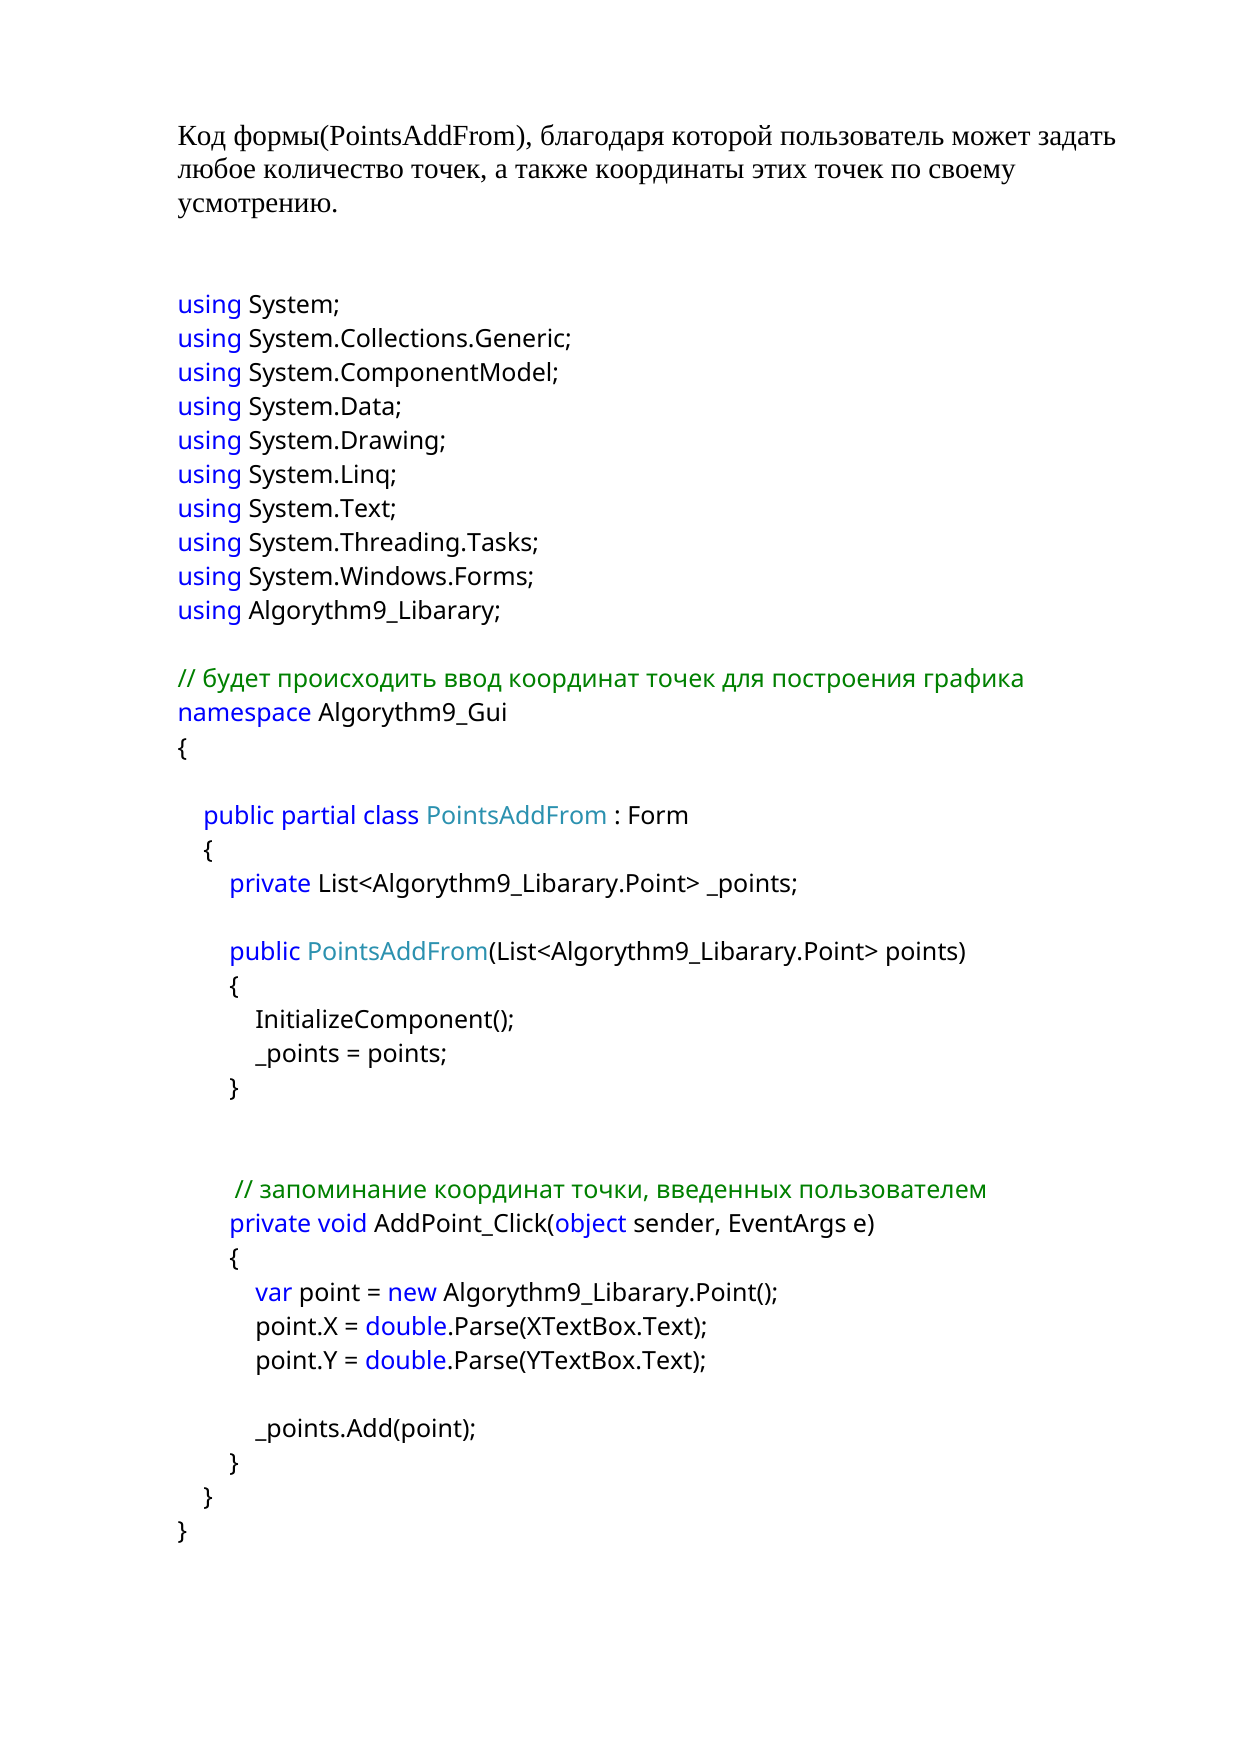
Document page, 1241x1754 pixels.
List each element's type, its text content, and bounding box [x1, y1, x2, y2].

text } [177, 1478, 1152, 1513]
text } [177, 1070, 1152, 1104]
text using System.Text; [177, 491, 1152, 525]
text using System.Linq; [177, 457, 1152, 491]
text { [177, 831, 1152, 865]
text private List<Algorythm9_Libarary.Point> _points; [177, 865, 1152, 899]
text namespace Algorythm9_Gui [177, 695, 1152, 729]
text _points = points; [177, 1036, 1152, 1070]
text public PointsAddFrom(List<Algorythm9_Libarary.Point> points) [177, 933, 1152, 968]
text var point = new Algorythm9_Libarary.Point(); [177, 1274, 1152, 1308]
text using System.ComponentModel; [177, 354, 1152, 388]
text } [177, 1444, 1152, 1478]
text using System.Collections.Generic; [177, 320, 1152, 354]
text // запоминание координат точки, введенных пользователем [177, 1172, 1152, 1206]
text InitializeComponent(); [177, 1002, 1152, 1036]
text private void AddPoint_Click(object sender, EventArgs e) [177, 1206, 1152, 1240]
text using Algorythm9_Libarary; [177, 593, 1152, 627]
text { [177, 729, 1152, 763]
text using System; [177, 286, 1152, 320]
text point.Y = double.Parse(YTextBox.Text); [177, 1342, 1152, 1376]
text { [177, 1240, 1152, 1274]
text using System.Data; [177, 388, 1152, 423]
text point.X = double.Parse(XTextBox.Text); [177, 1308, 1152, 1342]
text using System.Drawing; [177, 423, 1152, 457]
text using System.Windows.Forms; [177, 559, 1152, 593]
text } [177, 1513, 1152, 1547]
text { [177, 968, 1152, 1002]
text using System.Threading.Tasks; [177, 525, 1152, 559]
text Код формы(PointsAddFrom), благодаря которой пользователь может задать любое количество точек, а также координаты этих точек по своему усмотрению. [177, 118, 1152, 219]
text // будет происходить ввод координат точек для построения графика [177, 661, 1152, 695]
text _points.Add(point); [177, 1410, 1152, 1444]
text public partial class PointsAddFrom : Form [177, 797, 1152, 831]
